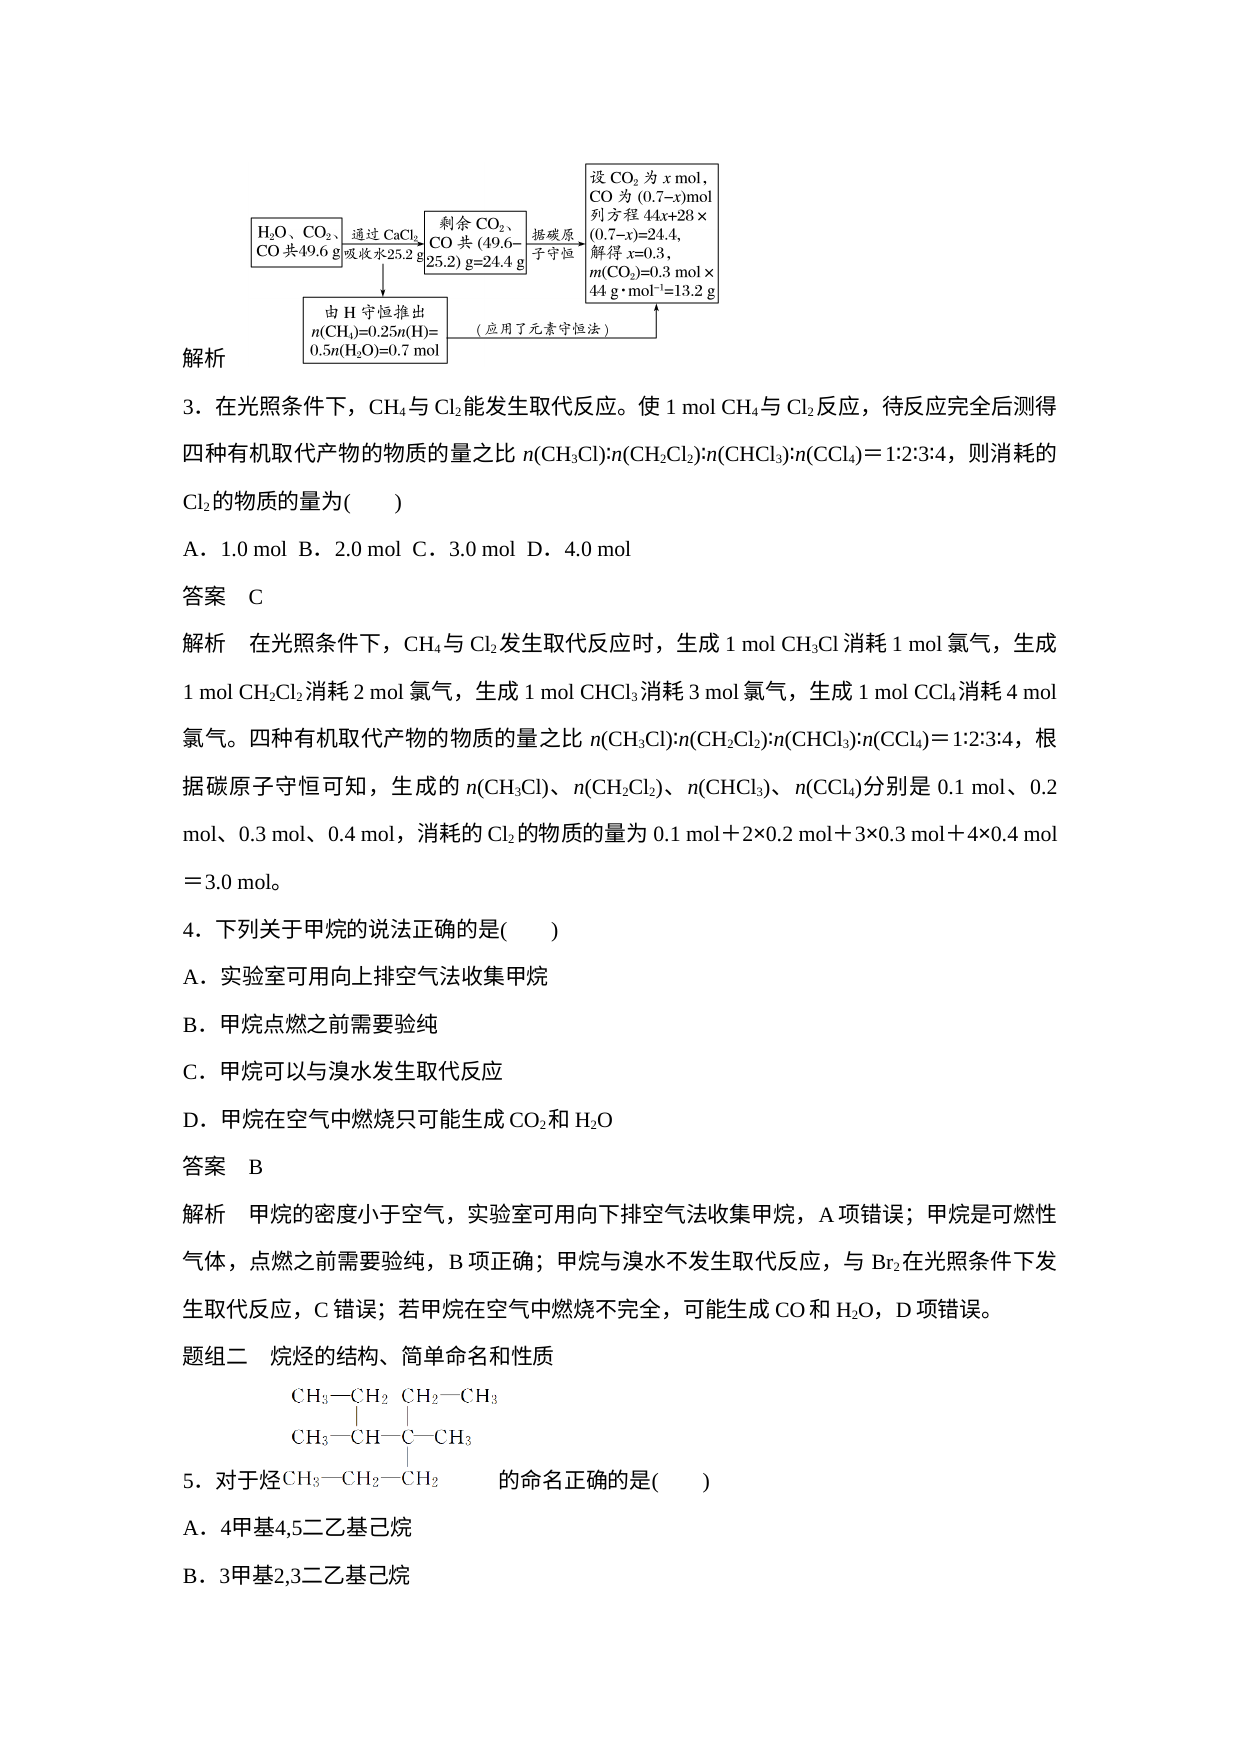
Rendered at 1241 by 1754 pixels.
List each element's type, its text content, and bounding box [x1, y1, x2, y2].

text 题组二 烷烃的结构、简单命名和性质 [183, 1339, 1058, 1371]
text A．1.0 mol B．2.0 mol C．3.0 mol D．4.0 mol [183, 531, 1058, 563]
picture [281, 1386, 499, 1489]
text A．4­甲基­4,5­二乙基己烷 [183, 1510, 1058, 1542]
text 解析 甲烷的密度小于空气，实验室可用向下排空气法收集甲烷，A项错误；甲烷是可燃性气体，点燃之前需要验纯，B项正确；甲烷与溴水不发生取代反应，与Br2在光照条件下发生取代反应，C错误；若甲烷在空气中燃烧不完全，可能生成CO和H2O，D项错误。 [183, 1197, 1058, 1323]
text A．实验室可用向上排空气法收集甲烷 [183, 959, 1058, 991]
text 4．下列关于甲烷的说法正确的是( ) [183, 912, 1058, 943]
text 解析 在光照条件下，CH4与Cl2发生取代反应时，生成1 mol CH3Cl消耗1 mol氯气，生成1 mol CH2Cl2消耗2 mol 氯气，生成1 mol CHCl3消耗3 mol氯气，生成1 mol CCl4消耗4 mol氯气。四种有机取代产物的物质的量之比n(CH3Cl)∶n(CH2Cl2)∶n(CHCl3)∶n(CCl4)＝1∶2∶3∶4，根据碳原子守恒可知，生成的n(CH3Cl)、n(CH2Cl2)、n(CHCl3)、n(CCl4)分别是0.1 mol、0.2 mol、0.3 mol、0.4 mol，消耗的Cl2的物质的量为0.1 mol＋2×0.2 mol＋3×0.3 mol＋4×0.4 mol＝3.0 mol。 [183, 626, 1058, 896]
text C．甲烷可以与溴水发生取代反应 [183, 1054, 1058, 1086]
text 5．对于烃的命名正确的是( ) [183, 1387, 1058, 1494]
text D．甲烷在空气中燃烧只可能生成CO2和H2O [183, 1102, 1058, 1133]
text B．甲烷点燃之前需要验纯 [183, 1007, 1058, 1038]
picture [248, 162, 721, 367]
text B．3­甲基­2,3­二乙基己烷 [183, 1558, 1058, 1589]
text 答案 B [183, 1149, 1058, 1181]
text 答案 C [183, 579, 1058, 611]
text 3．在光照条件下，CH4与Cl2能发生取代反应。使1 mol CH4与Cl2反应，待反应完全后测得四种有机取代产物的物质的量之比n(CH3Cl)∶n(CH2Cl2)∶n(CHCl3)∶n(CCl4)＝1∶2∶3∶4，则消耗的Cl2的物质的量为( ) [183, 389, 1058, 516]
